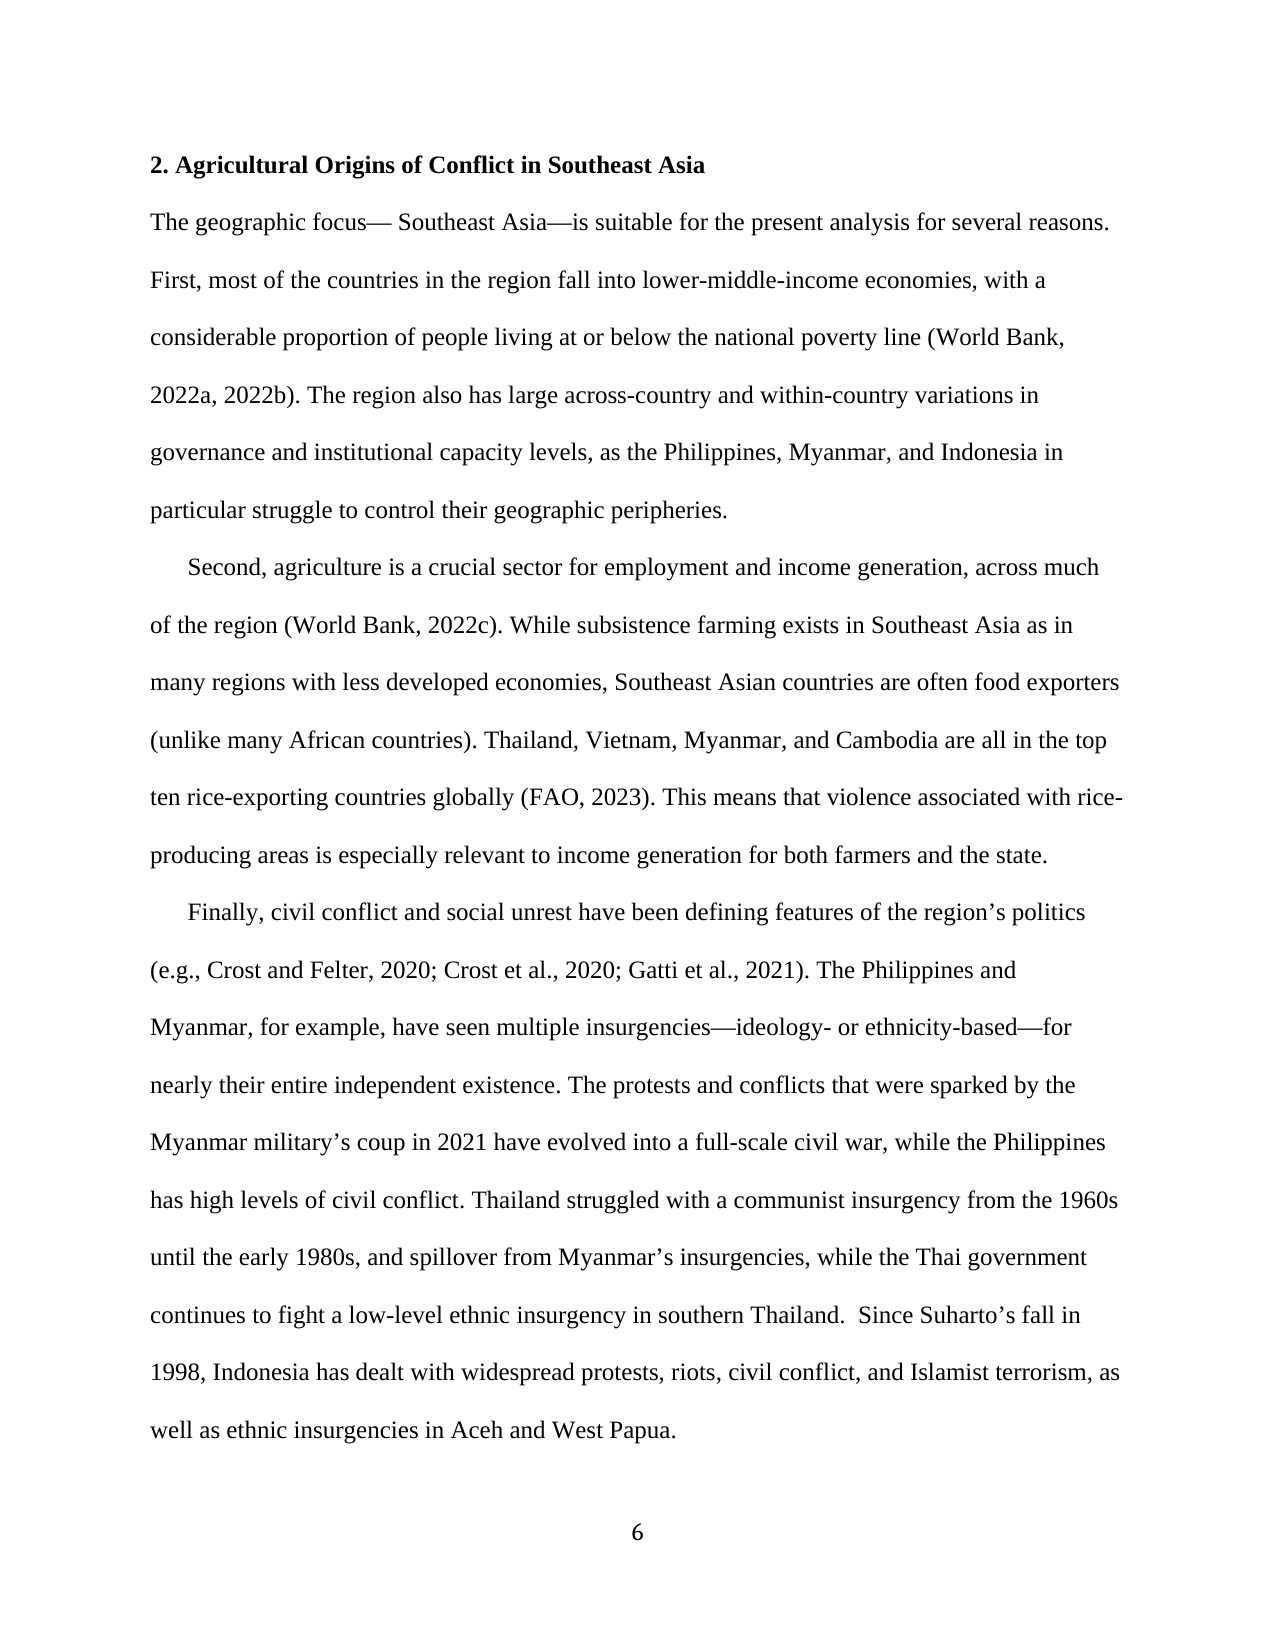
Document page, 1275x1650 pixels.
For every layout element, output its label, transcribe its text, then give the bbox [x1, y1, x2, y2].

text The geographic focus— Southeast Asia—is suitable for the present analysis for several reasons. First, most of the countries in the region fall into lower-middle-income economies, with a considerable proportion of people living at or below the national poverty line (World Bank, 2022a, 2022b). The region also has large across-country and within-country variations in governance and institutional capacity levels, as the Philippines, Myanmar, and Indonesia in particular struggle to control their geographic peripheries. [150, 207, 1125, 524]
list 2. Agricultural Origins of Conflict in Southeast Asia [150, 150, 1125, 179]
text Second, agriculture is a crucial sector for employment and income generation, across much of the region (World Bank, 2022c). While subsistence farming exists in Southeast Asia as in many regions with less developed economies, Southeast Asian countries are often food exporters (unlike many African countries). Thailand, Vietnam, Myanmar, and Cambodia are all in the top ten rice-exporting countries globally (FAO, 2023). This means that violence associated with rice-producing areas is especially relevant to income generation for both farmers and the state. [150, 552, 1125, 869]
text Finally, civil conflict and social unrest have been defining features of the region’s politics (e.g., Crost and Felter, 2020; Crost et al., 2020; Gatti et al., 2021). The Philippines and Myanmar, for example, have seen multiple insurgencies—ideology- or ethnicity-based—for nearly their entire independent existence. The protests and conflicts that were sparked by the Myanmar military’s coup in 2021 have evolved into a full-scale civil war, while the Philippines has high levels of civil conflict. Thailand struggled with a communist insurgency from the 1960s until the early 1980s, and spillover from Myanmar’s insurgencies, while the Thai government continues to fight a low-level ethnic insurgency in southern Thailand. Since Suharto’s fall in 1998, Indonesia has dealt with widespread protests, riots, civil conflict, and Islamist terrorism, as well as ethnic insurgencies in Aceh and West Papua. [150, 897, 1125, 1444]
